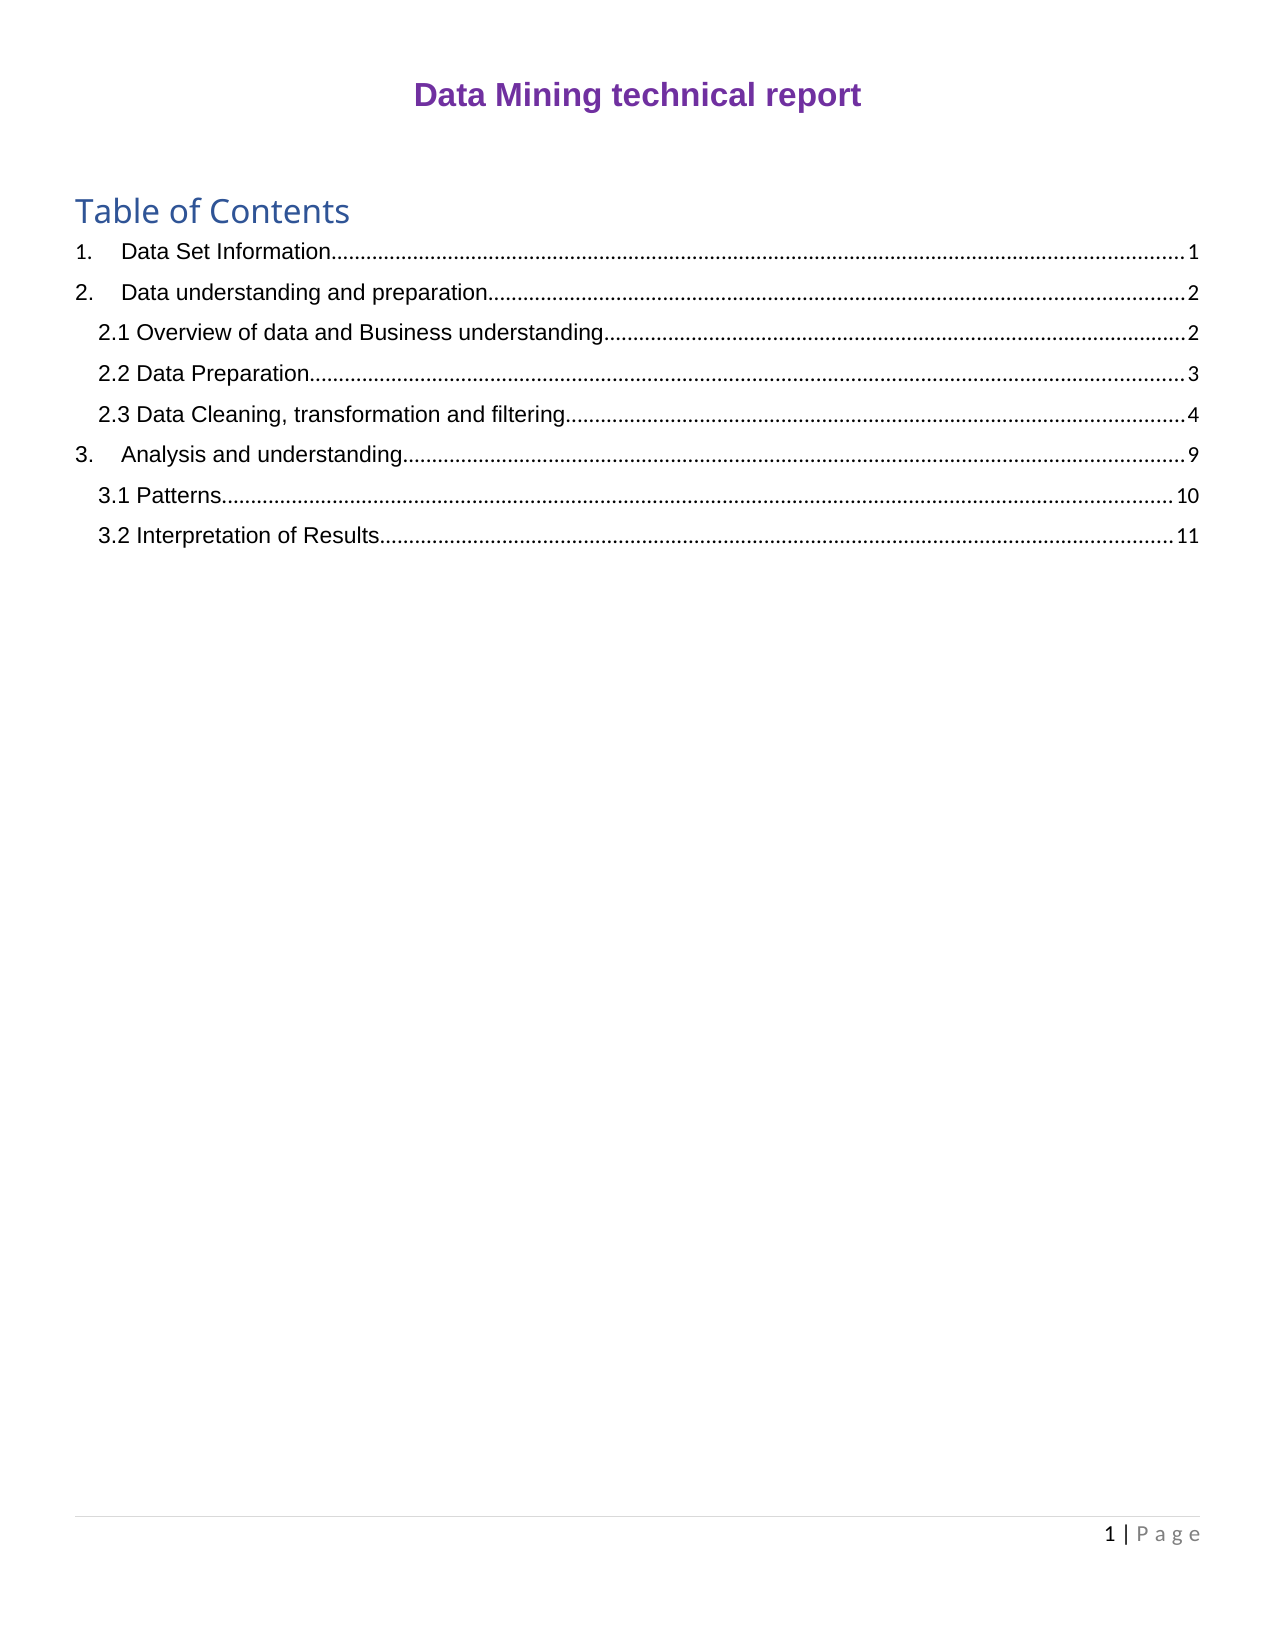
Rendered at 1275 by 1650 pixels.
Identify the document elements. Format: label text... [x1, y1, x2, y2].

text Data Mining technical report [75, 75, 1200, 113]
